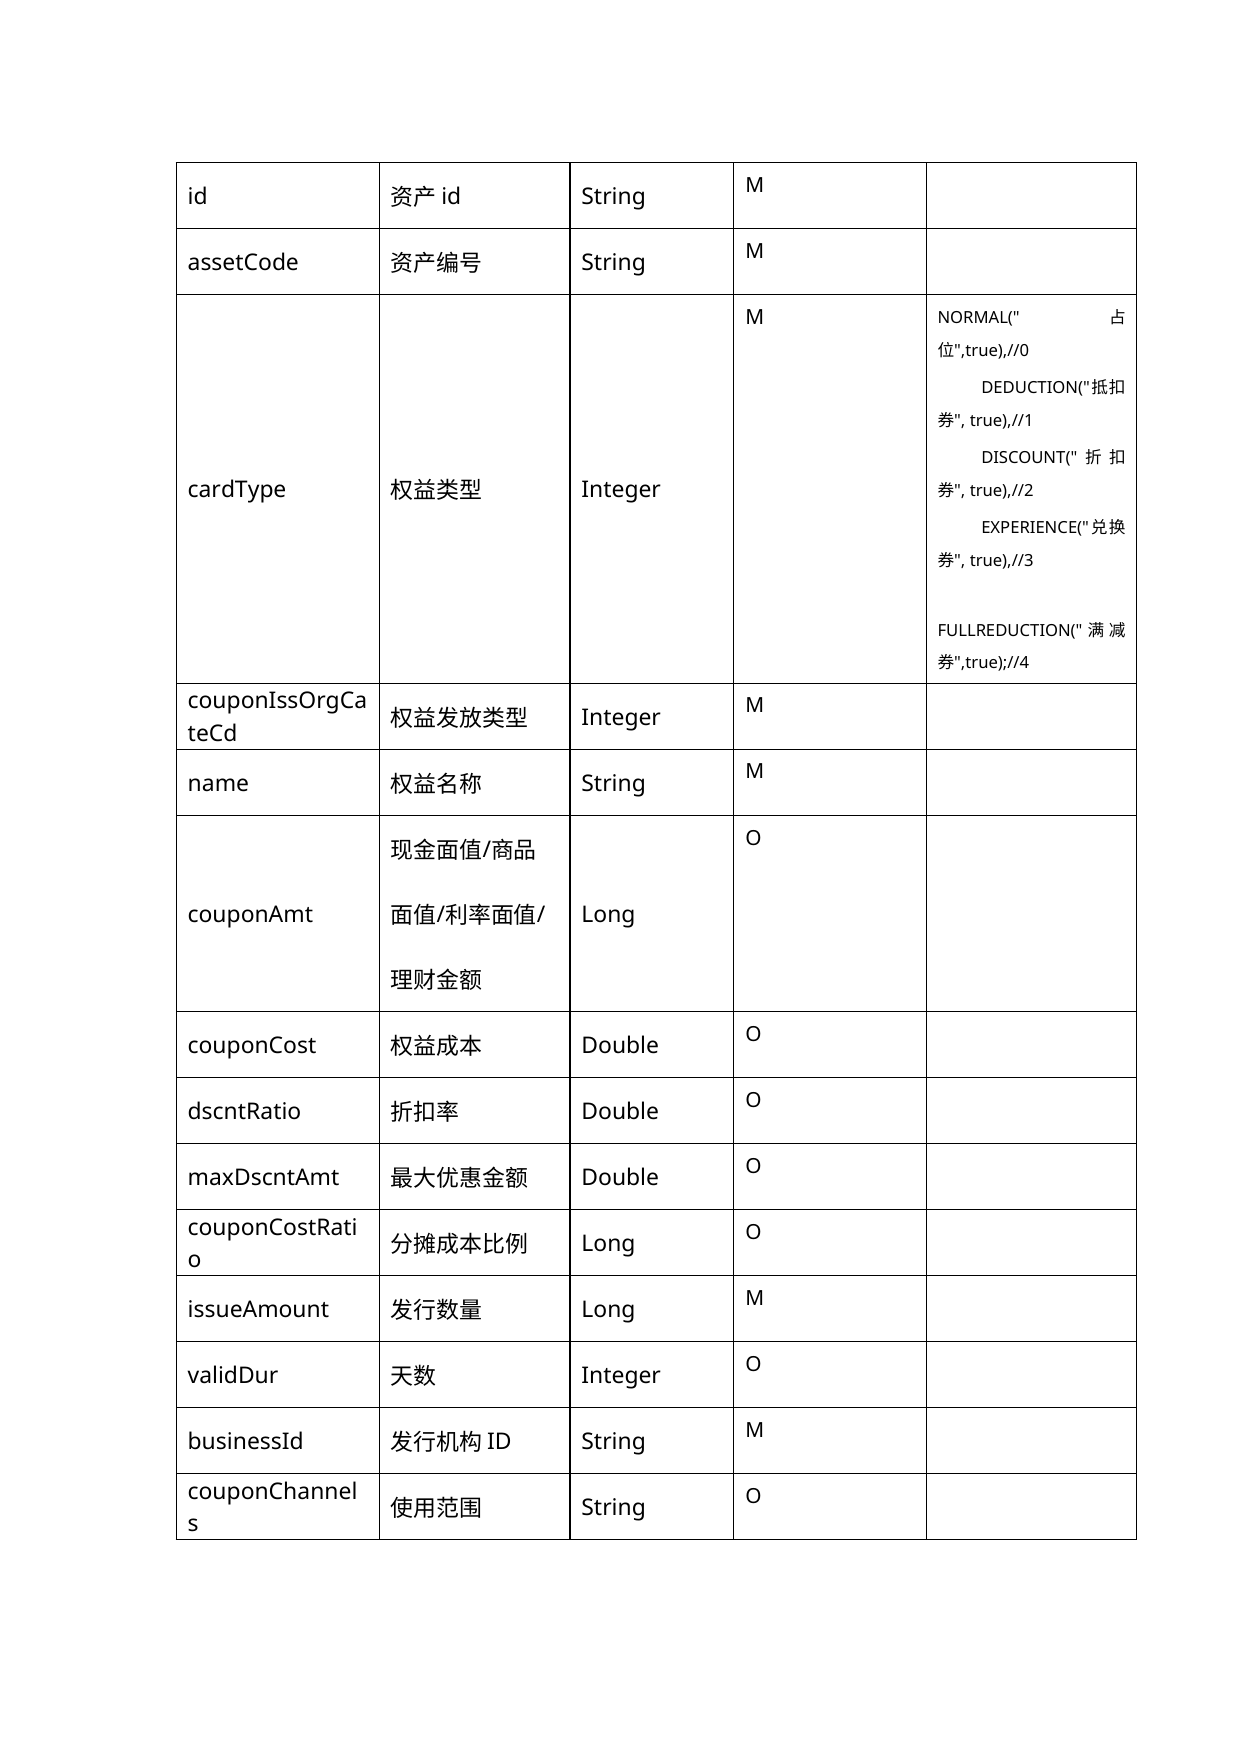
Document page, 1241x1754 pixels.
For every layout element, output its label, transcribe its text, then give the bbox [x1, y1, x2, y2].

table_cell 资产编号 [380, 229, 569, 294]
table_cell O [734, 1474, 926, 1539]
table_cell M [734, 750, 926, 815]
table_cell couponCost [177, 1012, 379, 1077]
table_cell couponAmt [177, 816, 379, 1011]
table_cell issueAmount [177, 1276, 379, 1341]
table_cell validDur [177, 1342, 379, 1407]
table_cell 资产id [380, 163, 569, 228]
table_cell 分摊成本比例 [380, 1210, 569, 1275]
table_cell Integer [571, 684, 733, 749]
table_cell Double [571, 1144, 733, 1209]
table_cell 现金面值/商品面值/利率面值/理财金额 [380, 816, 569, 1011]
table_cell couponCostRatio [177, 1210, 379, 1275]
table_cell O [734, 1342, 926, 1407]
table_cell 最大优惠金额 [380, 1144, 569, 1209]
table_cell 权益名称 [380, 750, 569, 815]
table_cell maxDscntAmt [177, 1144, 379, 1209]
table_cell [927, 684, 1136, 749]
table_cell String [571, 163, 733, 228]
table_cell M [734, 684, 926, 749]
table_cell [927, 1078, 1136, 1143]
table_cell 折扣率 [380, 1078, 569, 1143]
table_cell 发行机构ID [380, 1408, 569, 1473]
table_cell couponIssOrgCateCd [177, 684, 379, 749]
table_cell M [734, 163, 926, 228]
table_cell 权益成本 [380, 1012, 569, 1077]
table_cell [927, 1144, 1136, 1209]
table_cell [927, 229, 1136, 294]
table_cell M [734, 295, 926, 683]
table_cell [927, 1408, 1136, 1473]
table_cell O [734, 1012, 926, 1077]
table_cell [927, 1474, 1136, 1539]
table_cell cardType [177, 295, 379, 683]
table_cell Long [571, 1276, 733, 1341]
table_cell M [734, 229, 926, 294]
table_cell NORMAL("占位",true),//0 DEDUCTION("抵扣券", true),//1 DISCOUNT("折扣券", true),//2 EXPERIENCE("兑换券", true),//3 FULLREDUCTION("满减券",true);//4 [927, 295, 1136, 683]
table_cell 天数 [380, 1342, 569, 1407]
table_cell [927, 816, 1136, 1011]
table_cell Integer [571, 295, 733, 683]
table_cell 使用范围 [380, 1474, 569, 1539]
table_cell 发行数量 [380, 1276, 569, 1341]
table_cell couponChannels [177, 1474, 379, 1539]
table_cell M [734, 1408, 926, 1473]
table_cell 权益发放类型 [380, 684, 569, 749]
table_cell String [571, 750, 733, 815]
table_cell 权益类型 [380, 295, 569, 683]
table_cell M [734, 1276, 926, 1341]
table_cell O [734, 1144, 926, 1209]
table_cell dscntRatio [177, 1078, 379, 1143]
table_cell [927, 1210, 1136, 1275]
table_cell [927, 163, 1136, 228]
table_cell [927, 1012, 1136, 1077]
table_cell id [177, 163, 379, 228]
table_cell [927, 750, 1136, 815]
table_cell Long [571, 816, 733, 1011]
table_cell name [177, 750, 379, 815]
table_cell Long [571, 1210, 733, 1275]
table_cell O [734, 816, 926, 1011]
table_cell businessId [177, 1408, 379, 1473]
table_cell [927, 1342, 1136, 1407]
table_cell Integer [571, 1342, 733, 1407]
table_cell Double [571, 1012, 733, 1077]
table_cell assetCode [177, 229, 379, 294]
table_cell String [571, 229, 733, 294]
table_cell String [571, 1474, 733, 1539]
table_cell O [734, 1210, 926, 1275]
table_cell [927, 1276, 1136, 1341]
table_cell O [734, 1078, 926, 1143]
table_cell String [571, 1408, 733, 1473]
table_cell Double [571, 1078, 733, 1143]
